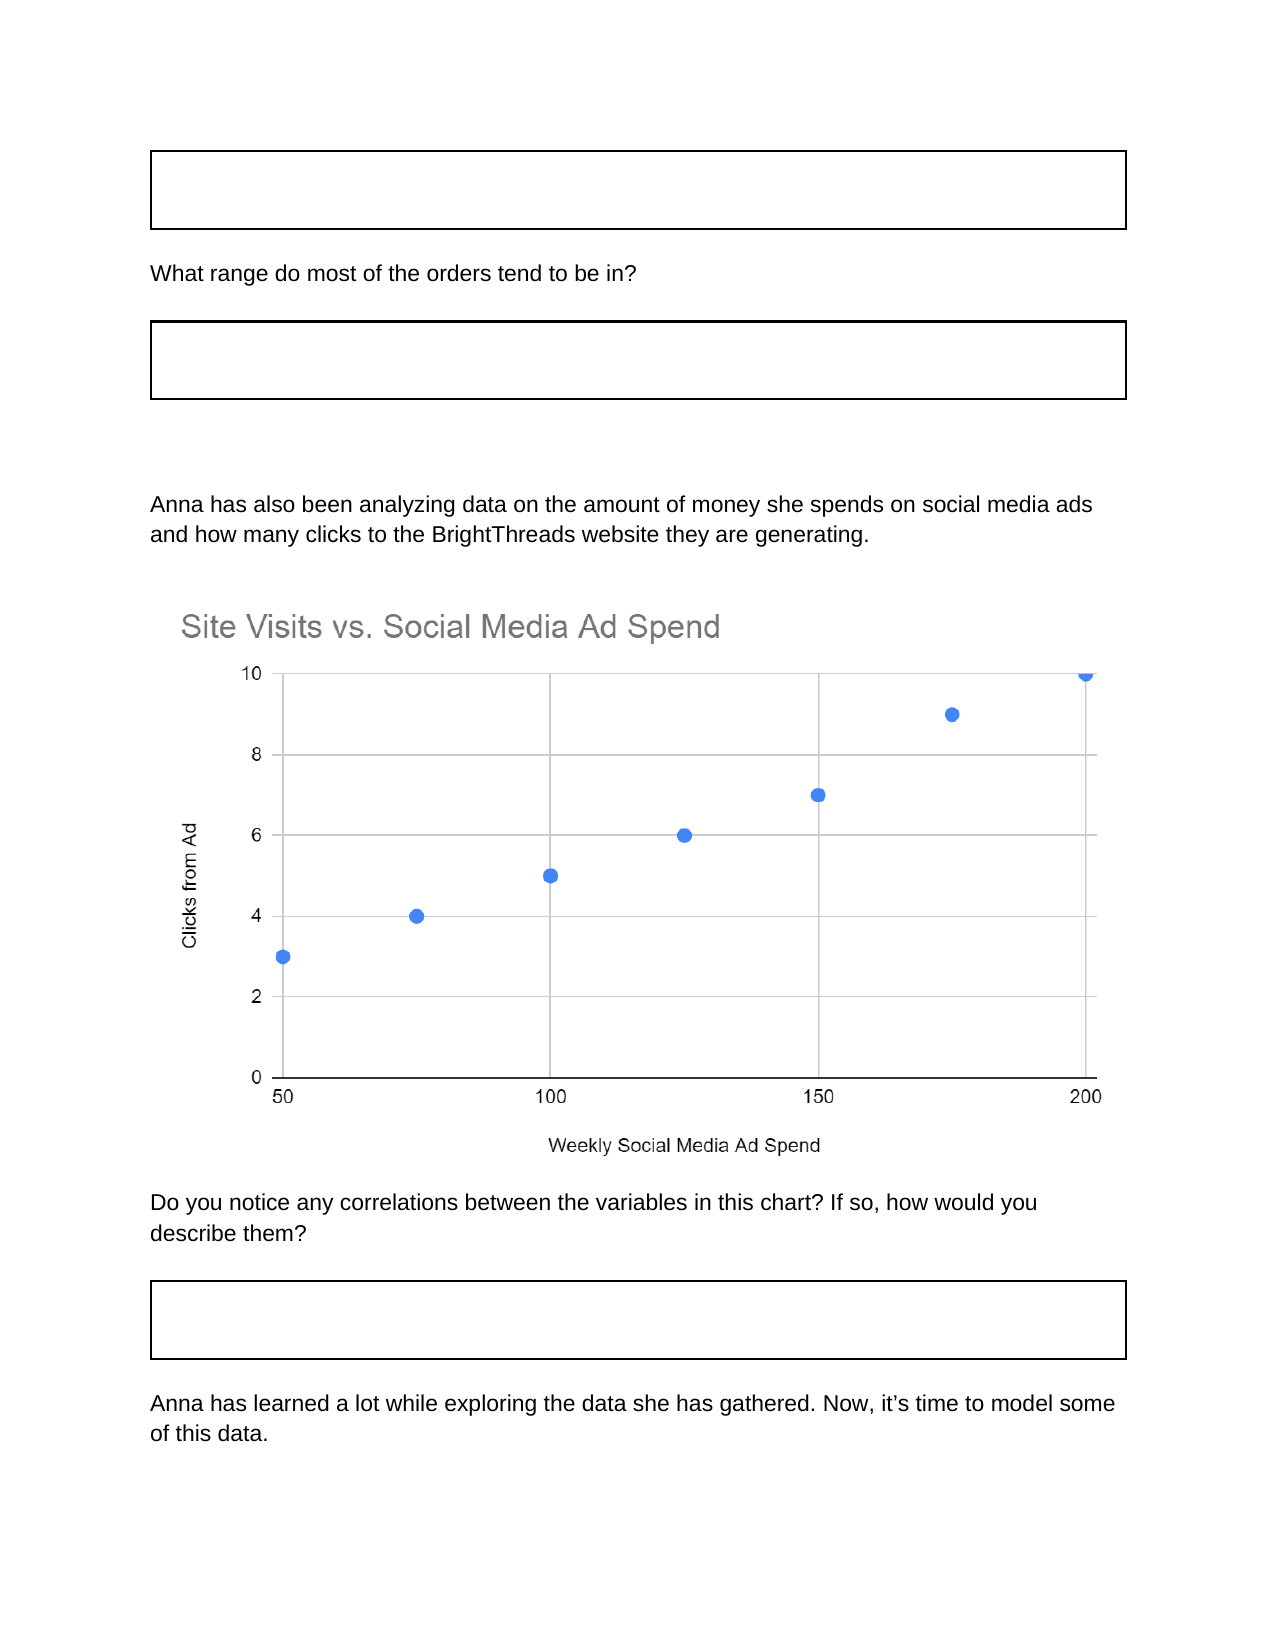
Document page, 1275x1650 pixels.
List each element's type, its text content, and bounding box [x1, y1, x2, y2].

picture [150, 581, 1125, 1186]
table_header [152, 1282, 1125, 1357]
table_header [152, 152, 1125, 228]
table_header [152, 323, 1125, 398]
text Do you notice any correlations between the variables in this chart? If so, how would you describe them? [150, 1189, 1125, 1246]
text Anna has learned a lot while exploring the data she has gathered. Now, it’s time to model some of this data. [150, 1390, 1125, 1446]
text Anna has also been analyzing data on the amount of money she spends on social media ads and how many clicks to the BrightThreads website they are generating. [150, 491, 1125, 547]
text What range do most of the orders tend to be in? [150, 260, 1125, 286]
